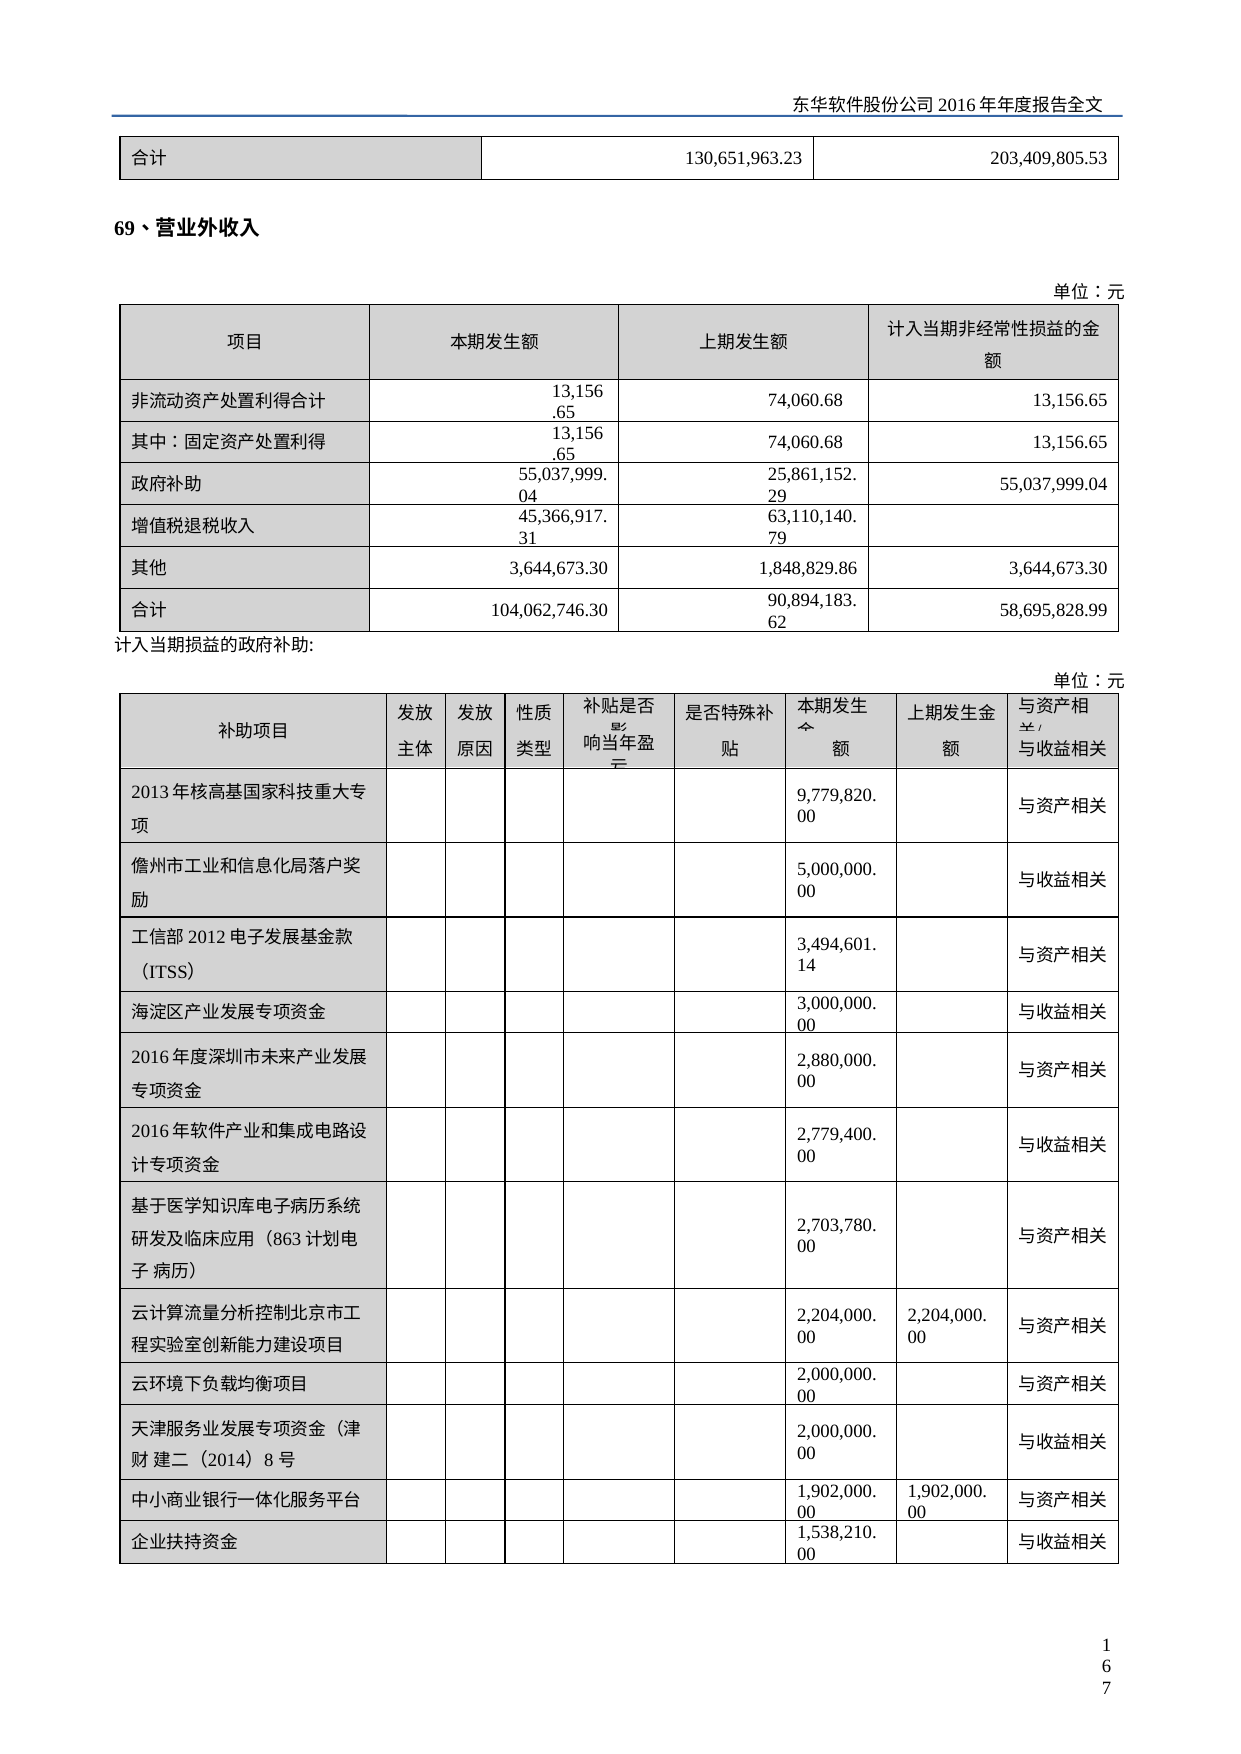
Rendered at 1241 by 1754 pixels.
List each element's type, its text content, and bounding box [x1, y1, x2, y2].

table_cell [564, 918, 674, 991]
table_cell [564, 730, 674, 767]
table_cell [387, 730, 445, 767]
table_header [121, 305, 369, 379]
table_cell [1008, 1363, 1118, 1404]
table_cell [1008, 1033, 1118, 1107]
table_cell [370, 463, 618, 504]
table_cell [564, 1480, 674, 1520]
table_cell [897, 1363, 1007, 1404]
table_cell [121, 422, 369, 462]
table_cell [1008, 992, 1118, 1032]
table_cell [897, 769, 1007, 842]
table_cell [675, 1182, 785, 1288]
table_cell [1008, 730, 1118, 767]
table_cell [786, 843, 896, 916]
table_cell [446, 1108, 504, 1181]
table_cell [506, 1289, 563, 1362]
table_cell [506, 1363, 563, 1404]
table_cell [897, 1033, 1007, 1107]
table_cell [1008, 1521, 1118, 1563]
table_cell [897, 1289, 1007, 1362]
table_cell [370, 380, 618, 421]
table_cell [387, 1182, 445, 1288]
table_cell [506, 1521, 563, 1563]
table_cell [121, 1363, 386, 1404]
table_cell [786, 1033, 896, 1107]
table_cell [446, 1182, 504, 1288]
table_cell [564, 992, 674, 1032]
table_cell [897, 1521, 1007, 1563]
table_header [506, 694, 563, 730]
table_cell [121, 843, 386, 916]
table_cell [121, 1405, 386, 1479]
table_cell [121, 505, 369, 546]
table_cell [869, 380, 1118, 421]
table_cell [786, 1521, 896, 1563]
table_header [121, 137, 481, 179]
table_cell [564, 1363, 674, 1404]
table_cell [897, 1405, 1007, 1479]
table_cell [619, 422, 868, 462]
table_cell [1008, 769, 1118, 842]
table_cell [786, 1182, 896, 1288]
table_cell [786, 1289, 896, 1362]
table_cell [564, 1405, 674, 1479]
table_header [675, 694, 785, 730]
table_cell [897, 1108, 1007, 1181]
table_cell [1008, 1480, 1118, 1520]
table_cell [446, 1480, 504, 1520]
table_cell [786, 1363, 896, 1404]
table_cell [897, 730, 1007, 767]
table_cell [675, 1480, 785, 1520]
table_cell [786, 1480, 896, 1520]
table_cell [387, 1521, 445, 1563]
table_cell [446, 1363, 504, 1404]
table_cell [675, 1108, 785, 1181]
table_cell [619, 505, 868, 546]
text 单位：元 [114, 279, 1124, 304]
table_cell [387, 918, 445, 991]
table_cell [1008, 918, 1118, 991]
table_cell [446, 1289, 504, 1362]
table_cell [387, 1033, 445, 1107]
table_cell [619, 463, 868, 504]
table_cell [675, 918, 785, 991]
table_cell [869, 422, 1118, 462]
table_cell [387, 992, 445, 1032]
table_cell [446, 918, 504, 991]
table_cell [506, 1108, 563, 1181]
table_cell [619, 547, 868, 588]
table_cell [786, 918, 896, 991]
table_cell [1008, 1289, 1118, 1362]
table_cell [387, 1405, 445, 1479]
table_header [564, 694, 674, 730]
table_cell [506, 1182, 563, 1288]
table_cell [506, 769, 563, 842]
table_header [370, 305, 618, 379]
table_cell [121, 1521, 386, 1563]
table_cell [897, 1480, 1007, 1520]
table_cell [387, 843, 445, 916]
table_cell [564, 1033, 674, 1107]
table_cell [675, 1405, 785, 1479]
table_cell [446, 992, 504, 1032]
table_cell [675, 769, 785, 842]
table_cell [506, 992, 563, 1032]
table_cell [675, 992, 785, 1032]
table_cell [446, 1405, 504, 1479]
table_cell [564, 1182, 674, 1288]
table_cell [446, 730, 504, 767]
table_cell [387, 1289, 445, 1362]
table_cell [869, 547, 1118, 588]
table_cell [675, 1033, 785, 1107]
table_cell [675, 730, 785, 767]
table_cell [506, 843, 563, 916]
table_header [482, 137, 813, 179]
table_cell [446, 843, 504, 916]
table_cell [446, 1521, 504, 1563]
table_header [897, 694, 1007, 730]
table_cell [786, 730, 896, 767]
text 计入当期损益的政府补助: [114, 632, 1124, 656]
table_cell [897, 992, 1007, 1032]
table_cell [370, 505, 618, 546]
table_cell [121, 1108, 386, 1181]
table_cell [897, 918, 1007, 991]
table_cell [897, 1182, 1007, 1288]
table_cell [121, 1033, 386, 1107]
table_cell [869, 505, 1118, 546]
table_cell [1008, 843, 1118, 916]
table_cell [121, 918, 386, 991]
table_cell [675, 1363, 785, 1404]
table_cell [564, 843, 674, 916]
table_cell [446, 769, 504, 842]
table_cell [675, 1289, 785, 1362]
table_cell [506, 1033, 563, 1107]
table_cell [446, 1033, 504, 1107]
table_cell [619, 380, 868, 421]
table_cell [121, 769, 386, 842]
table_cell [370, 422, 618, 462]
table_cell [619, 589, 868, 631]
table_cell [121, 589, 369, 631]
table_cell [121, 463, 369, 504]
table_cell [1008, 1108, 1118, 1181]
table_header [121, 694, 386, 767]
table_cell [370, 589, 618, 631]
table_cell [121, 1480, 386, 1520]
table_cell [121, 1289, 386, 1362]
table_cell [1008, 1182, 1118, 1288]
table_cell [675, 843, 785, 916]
text 69、营业外收入 [114, 213, 1124, 242]
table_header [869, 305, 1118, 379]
text 单位：元 [114, 669, 1124, 693]
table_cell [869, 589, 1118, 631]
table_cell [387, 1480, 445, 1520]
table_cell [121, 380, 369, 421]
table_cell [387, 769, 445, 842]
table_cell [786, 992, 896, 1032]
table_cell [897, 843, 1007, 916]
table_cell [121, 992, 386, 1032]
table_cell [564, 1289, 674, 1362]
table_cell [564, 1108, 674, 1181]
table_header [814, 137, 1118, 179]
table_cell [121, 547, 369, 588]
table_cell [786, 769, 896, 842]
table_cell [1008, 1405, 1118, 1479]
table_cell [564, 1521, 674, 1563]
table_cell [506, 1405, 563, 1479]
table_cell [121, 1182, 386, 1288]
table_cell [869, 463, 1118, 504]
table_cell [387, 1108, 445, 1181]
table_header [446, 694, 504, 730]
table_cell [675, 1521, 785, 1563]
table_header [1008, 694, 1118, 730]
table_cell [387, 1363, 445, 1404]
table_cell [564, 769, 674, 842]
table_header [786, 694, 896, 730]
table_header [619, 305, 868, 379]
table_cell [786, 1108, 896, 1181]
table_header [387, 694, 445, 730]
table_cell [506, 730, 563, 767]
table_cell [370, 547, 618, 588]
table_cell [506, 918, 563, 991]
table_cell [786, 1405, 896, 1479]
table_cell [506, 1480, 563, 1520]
